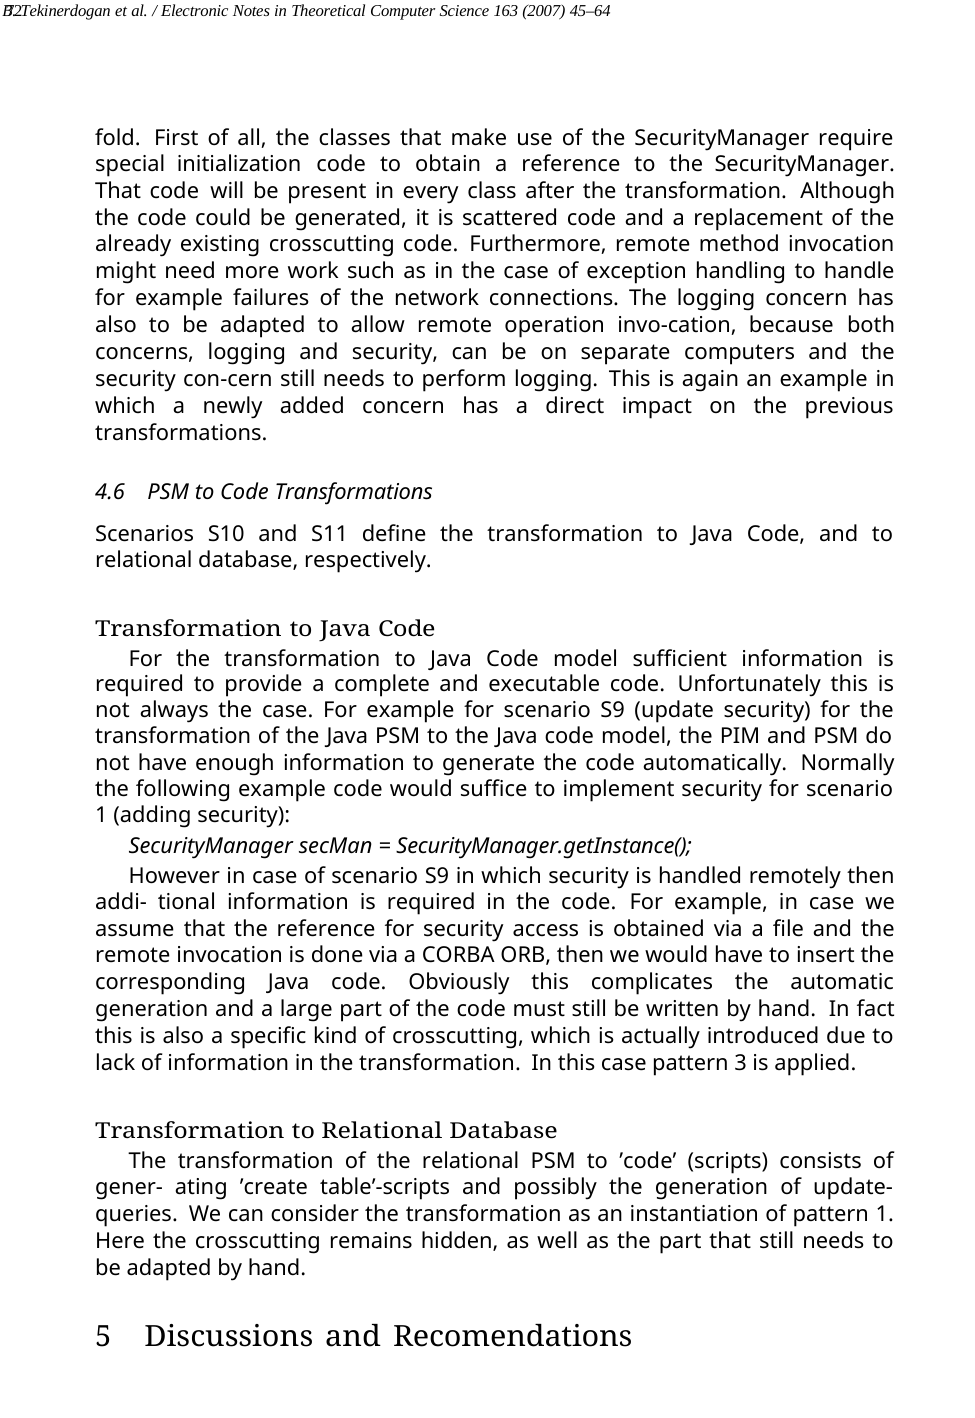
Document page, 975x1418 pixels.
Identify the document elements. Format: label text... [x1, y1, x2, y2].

list PSM to Code Transformations [95, 476, 906, 506]
text fold. First of all, the classes that make use of the SecurityManager require special initialization code to obtain a reference to the SecurityManager. That code will be present in every class after the transformation. Although the code could be generated, it is scattered code and a replacement of the already existing crosscutting code. Furthermore, remote method invocation might need more work such as in the case of exception handling to handle for example failures of the network connections. The logging concern has also to be adapted to allow remote operation invo-cation, because both concerns, logging and security, can be on separate computers and the security con-cern still needs to perform logging. This is again an example in which a newly added concern has a direct impact on the previous transformations. [95, 124, 895, 446]
text However in case of scenario S9 in which security is handled remotely then addi- tional information is required in the code. For example, in case we assume that the reference for security access is obtained via a file and the remote invocation is done via a CORBA ORB, then we would have to insert the corresponding Java code. Obviously this complicates the automatic generation and a large part of the code must still be written by hand. In fact this is also a specific kind of crosscutting, which is actually introduced due to lack of information in the transformation. In this case pattern 3 is applied. [95, 862, 894, 1077]
text Transformation to Java Code [95, 612, 906, 642]
text For the transformation to Java Code model sufficient information is required to provide a complete and executable code. Unfortunately this is not always the case. For example for scenario S9 (update security) for the transformation of the Java PSM to the Java code model, the PIM and PSM do not have enough information to generate the code automatically. Normally the following example code would suffice to implement security for scenario 1 (adding security): [95, 645, 894, 829]
text Transformation to Relational Database [95, 1115, 906, 1144]
text SecurityManager secMan = SecurityManager.getInstance(); [128, 829, 906, 860]
subtitle Discussions and Recomendations [95, 1315, 906, 1355]
text Scenarios S10 and S11 define the transformation to Java Code, and to relational database, respectively. [95, 520, 894, 573]
text The transformation of the relational PSM to ’code’ (scripts) consists of gener- ating ’create table’-scripts and possibly the generation of update-queries. We can consider the transformation as an instantiation of pattern 1. Here the crosscutting remains hidden, as well as the part that still needs to be adapted by hand. [95, 1147, 894, 1282]
